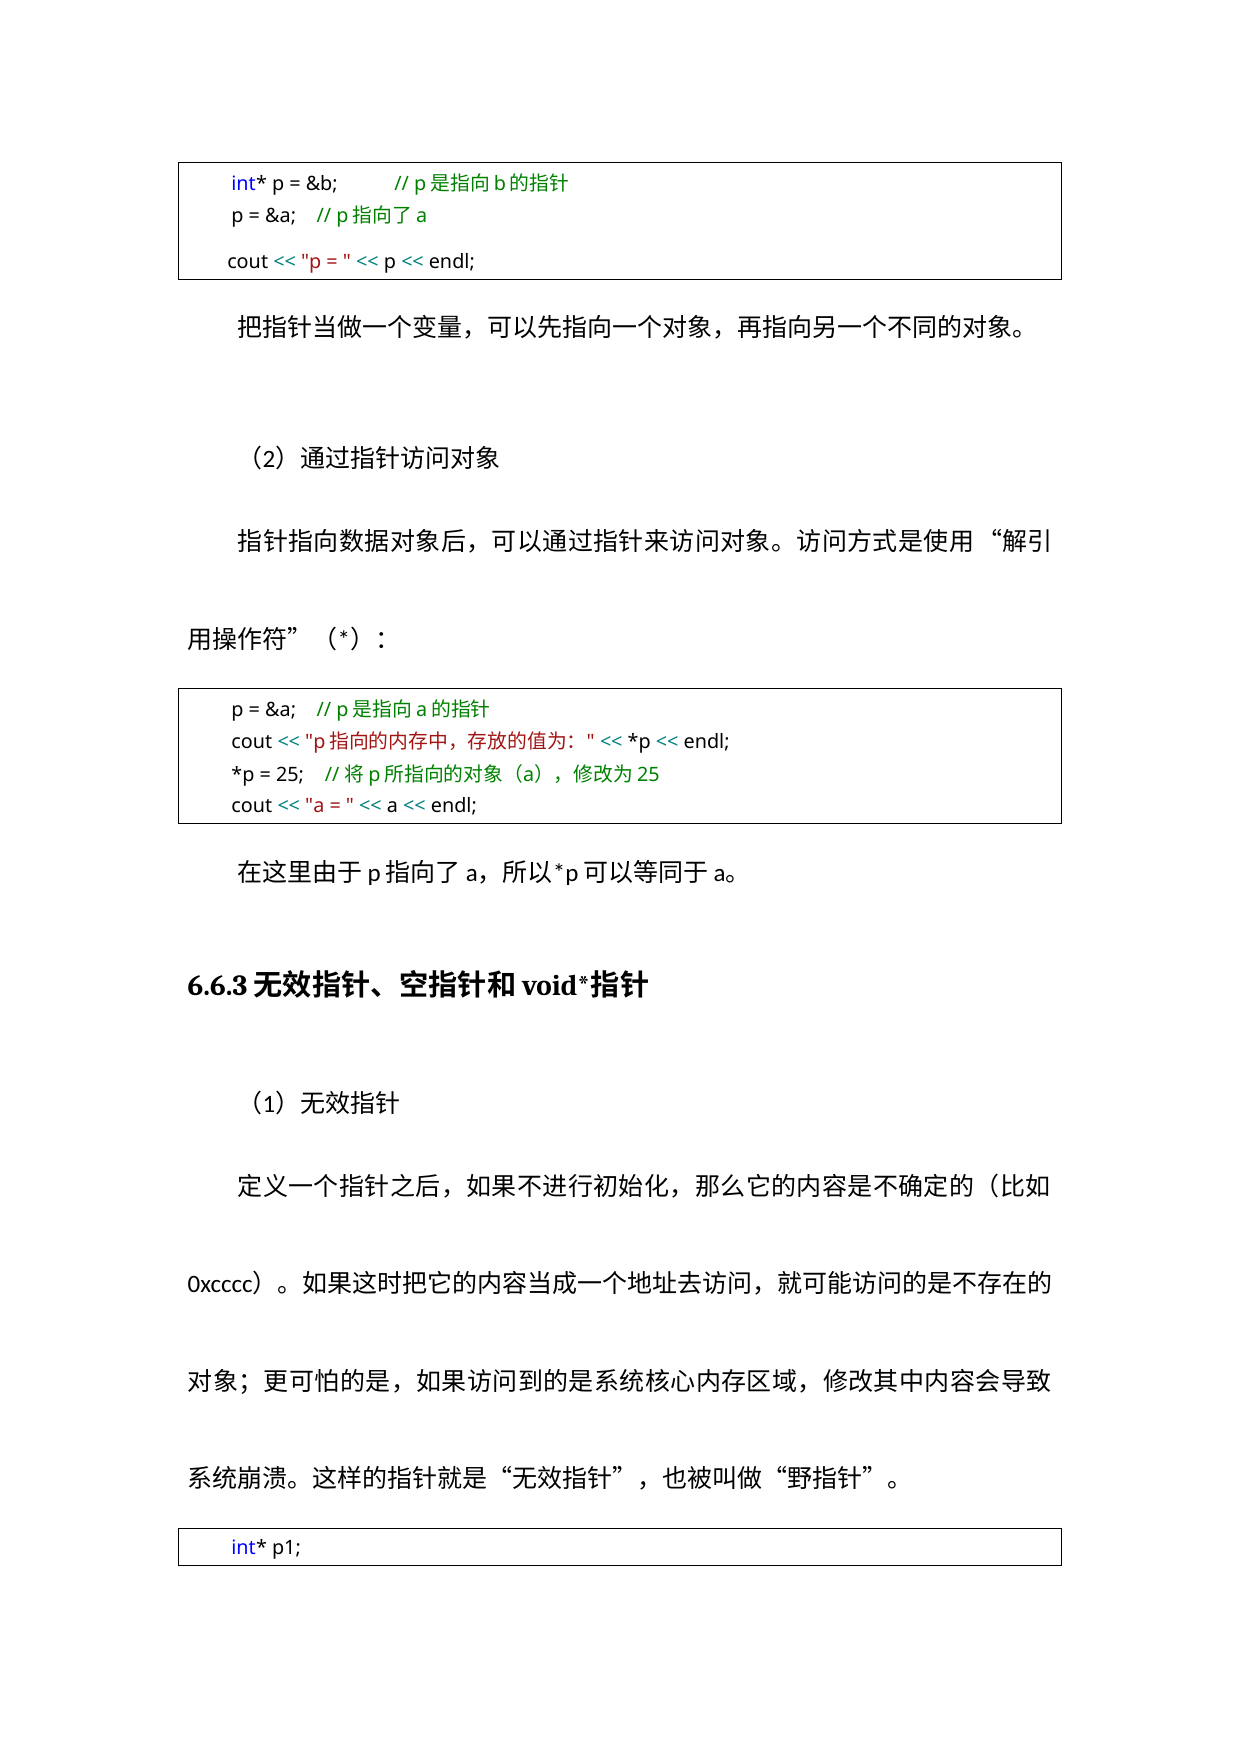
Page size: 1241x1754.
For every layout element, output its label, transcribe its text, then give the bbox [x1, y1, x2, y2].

text p = &a; // p是指向a的指针 [179, 689, 1061, 724]
text 把指针当做一个变量，可以先指向一个对象，再指向另一个不同的对象。 [187, 293, 1053, 358]
text cout << "p指向的内存中，存放的值为：" << *p << endl; [187, 724, 1053, 756]
text p = &a; // p指向了a [187, 198, 1053, 230]
text cout << "a = " << a << endl; [179, 786, 1061, 823]
text *p = 25; // 将p所指向的对象（a），修改为25 [187, 756, 1053, 786]
text 指针指向数据对象后，可以通过指针来访问对象。访问方式是使用“解引用操作符”（*）： [187, 507, 1053, 670]
text int* p1; [179, 1529, 1061, 1565]
text （2）通过指针访问对象 [187, 424, 1053, 489]
text （1）无效指针 [187, 1069, 1053, 1134]
text 在这里由于p指向了a，所以*p可以等同于a。 [187, 838, 1053, 903]
text int* p = &b; // p是指向b的指针 [179, 163, 1061, 198]
text 定义一个指针之后，如果不进行初始化，那么它的内容是不确定的（比如0xcccc）。如果这时把它的内容当成一个地址去访问，就可能访问的是不存在的对象；更可怕的是，如果访问到的是系统核心内存区域，修改其中内容会导致系统崩溃。这样的指针就是“无效指针”，也被叫做“野指针”。 [187, 1152, 1053, 1509]
subtitle 6.6.3 无效指针、空指针和void*指针 [187, 950, 1053, 1015]
text cout << "p = " << p << endl; [179, 241, 1061, 279]
